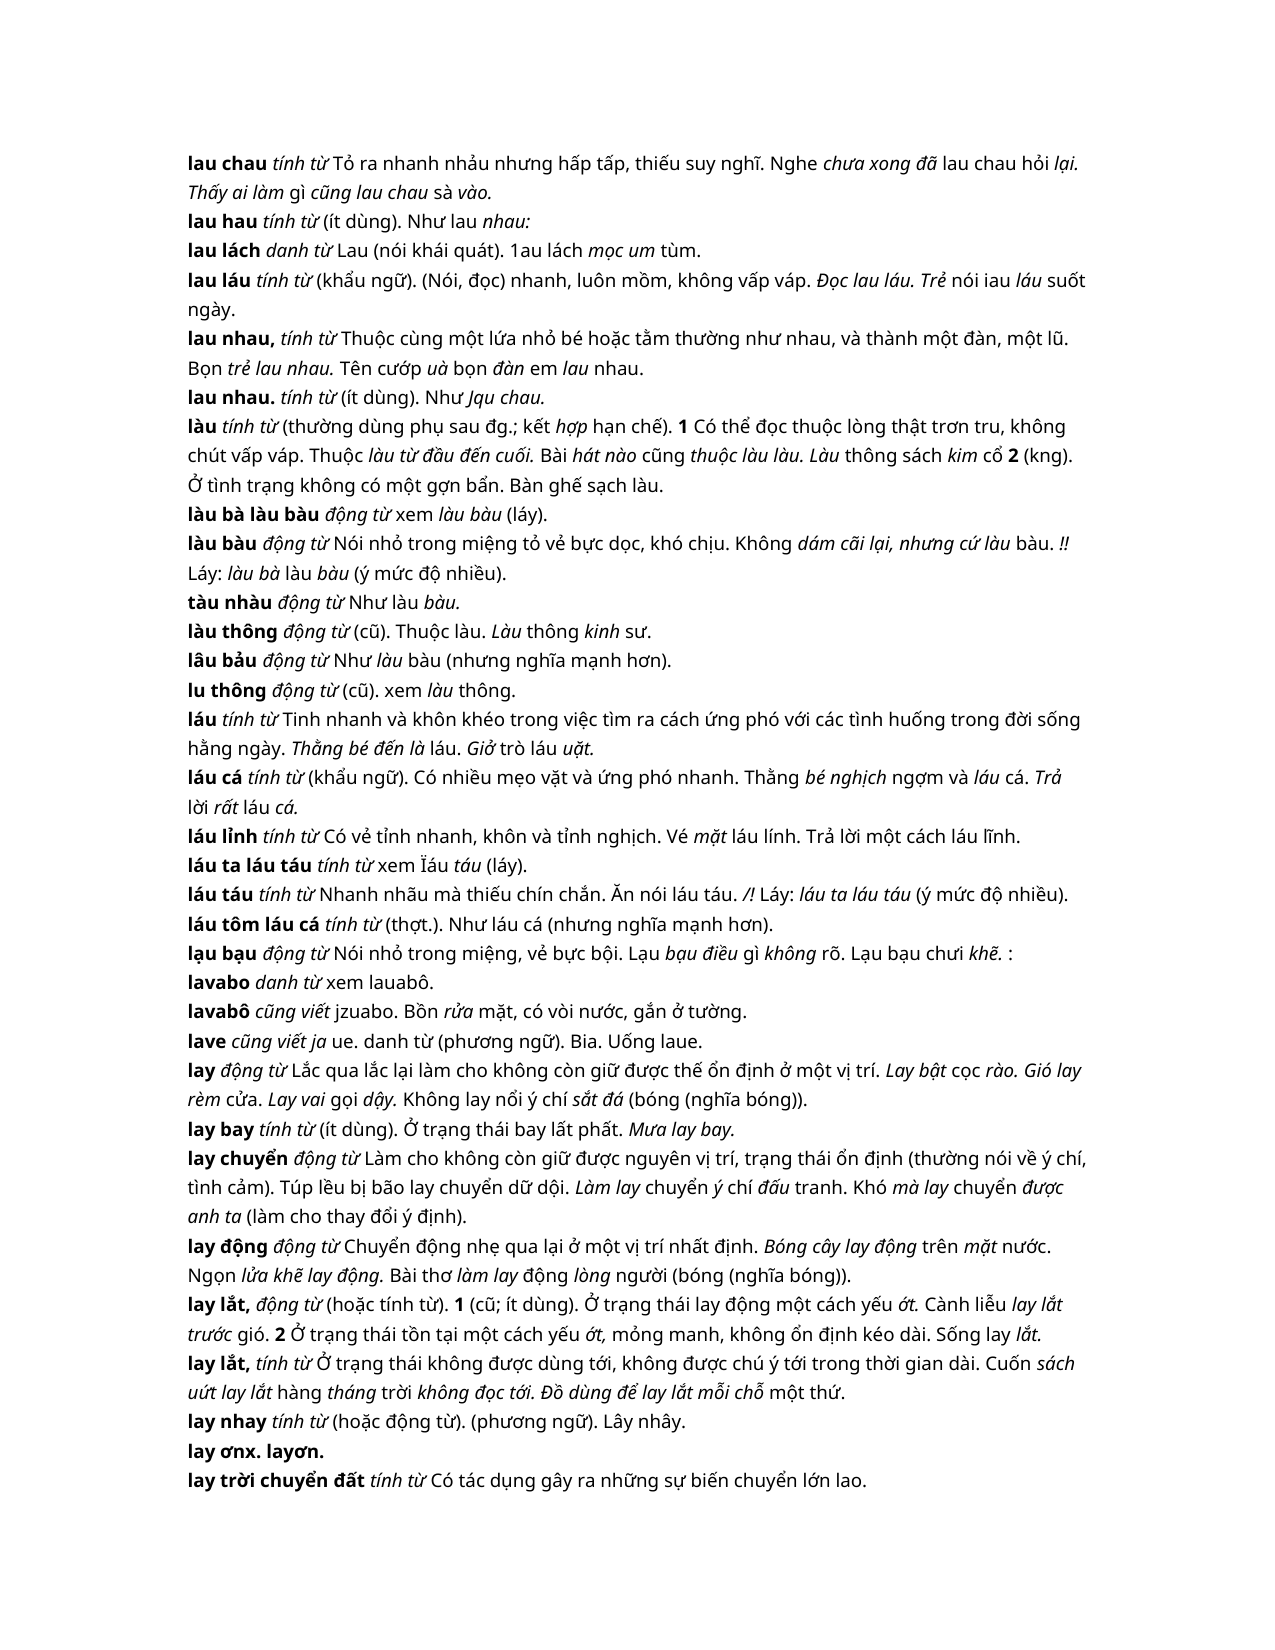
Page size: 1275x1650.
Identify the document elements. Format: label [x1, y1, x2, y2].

text [187, 150, 1087, 1493]
